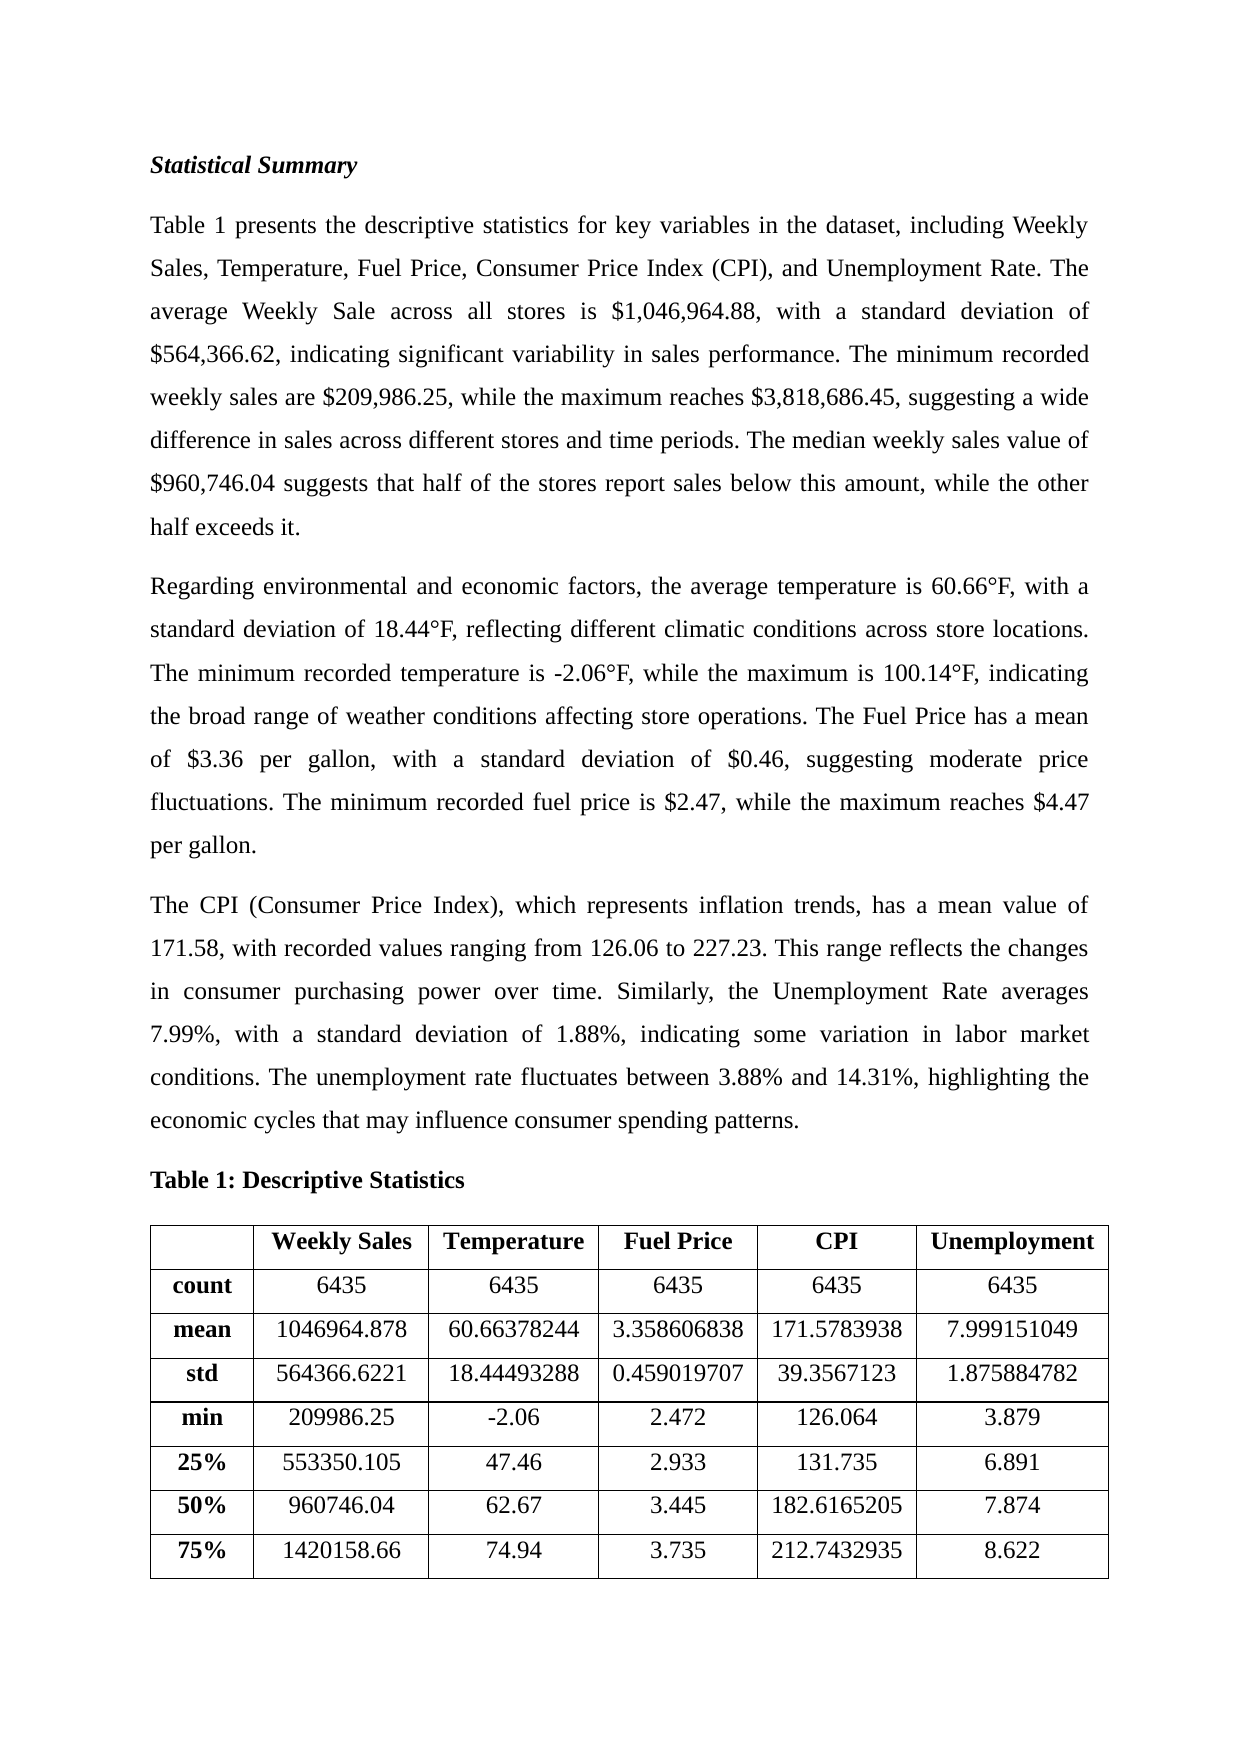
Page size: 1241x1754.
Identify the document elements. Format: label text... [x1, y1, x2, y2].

table_cell 1046964.878 [254, 1314, 428, 1357]
text Regarding environmental and economic factors, the average temperature is 60.66°F, with a standard deviation of 18.44°F, reflecting different climatic conditions across store locations. The minimum recorded temperature is -2.06°F, while the maximum is 100.14°F, indicating the broad range of weather conditions affecting store operations. The Fuel Price has a mean of $3.36 per gallon, with a standard deviation of $0.46, suggesting moderate price fluctuations. The minimum recorded fuel price is $2.47, while the maximum reaches $4.47 per gallon. [150, 571, 1090, 859]
text Statistical Summary [150, 150, 1090, 179]
text Table 1: Descriptive Statistics [150, 1165, 1090, 1194]
table_cell mean [151, 1314, 253, 1357]
table_cell 131.735 [758, 1447, 916, 1489]
table_cell 18.44493288 [429, 1359, 598, 1401]
table_header CPI [758, 1226, 916, 1269]
table_cell 6435 [917, 1270, 1108, 1313]
table_header Weekly Sales [254, 1226, 428, 1269]
table_cell 60.66378244 [429, 1314, 598, 1357]
table_cell 50% [151, 1491, 253, 1534]
table_cell 0.459019707 [599, 1359, 757, 1401]
table_cell 3.735 [599, 1535, 757, 1578]
table_cell 182.6165205 [758, 1491, 916, 1534]
table_header Fuel Price [599, 1226, 757, 1269]
table_cell 1.875884782 [917, 1359, 1108, 1401]
table_cell 39.3567123 [758, 1359, 916, 1401]
table_cell min [151, 1403, 253, 1446]
table_cell 2.472 [599, 1403, 757, 1446]
table_cell 2.933 [599, 1447, 757, 1489]
table_cell 6435 [254, 1270, 428, 1313]
table_cell 25% [151, 1447, 253, 1489]
table_cell 6435 [429, 1270, 598, 1313]
table_header [151, 1226, 253, 1269]
table_cell 171.5783938 [758, 1314, 916, 1357]
table_cell 3.358606838 [599, 1314, 757, 1357]
table_cell 6.891 [917, 1447, 1108, 1489]
text The CPI (Consumer Price Index), which represents inflation trends, has a mean value of 171.58, with recorded values ranging from 126.06 to 227.23. This range reflects the changes in consumer purchasing power over time. Similarly, the Unemployment Rate averages 7.99%, with a standard deviation of 1.88%, indicating some variation in labor market conditions. The unemployment rate fluctuates between 3.88% and 14.31%, highlighting the economic cycles that may influence consumer spending patterns. [150, 890, 1090, 1134]
table_cell 6435 [599, 1270, 757, 1313]
table_cell 1420158.66 [254, 1535, 428, 1578]
table_cell 126.064 [758, 1403, 916, 1446]
text Table 1 presents the descriptive statistics for key variables in the dataset, including Weekly Sales, Temperature, Fuel Price, Consumer Price Index (CPI), and Unemployment Rate. The average Weekly Sale across all stores is $1,046,964.88, with a standard deviation of $564,366.62, indicating significant variability in sales performance. The minimum recorded weekly sales are $209,986.25, while the maximum reaches $3,818,686.45, suggesting a wide difference in sales across different stores and time periods. The median weekly sales value of $960,746.04 suggests that half of the stores report sales below this amount, while the other half exceeds it. [150, 210, 1090, 540]
table_cell 564366.6221 [254, 1359, 428, 1401]
table_cell 47.46 [429, 1447, 598, 1489]
table_cell 209986.25 [254, 1403, 428, 1446]
table_cell 7.874 [917, 1491, 1108, 1534]
table_cell 3.879 [917, 1403, 1108, 1446]
table_cell 7.999151049 [917, 1314, 1108, 1357]
table_cell std [151, 1359, 253, 1401]
table_cell 75% [151, 1535, 253, 1578]
table_cell 62.67 [429, 1491, 598, 1534]
table_cell count [151, 1270, 253, 1313]
table_cell 212.7432935 [758, 1535, 916, 1578]
table_cell -2.06 [429, 1403, 598, 1446]
table_cell 3.445 [599, 1491, 757, 1534]
table_cell 553350.105 [254, 1447, 428, 1489]
table_header Temperature [429, 1226, 598, 1269]
table_cell 960746.04 [254, 1491, 428, 1534]
table_cell 74.94 [429, 1535, 598, 1578]
table_cell 6435 [758, 1270, 916, 1313]
table_header Unemployment [917, 1226, 1108, 1269]
table_cell 8.622 [917, 1535, 1108, 1578]
